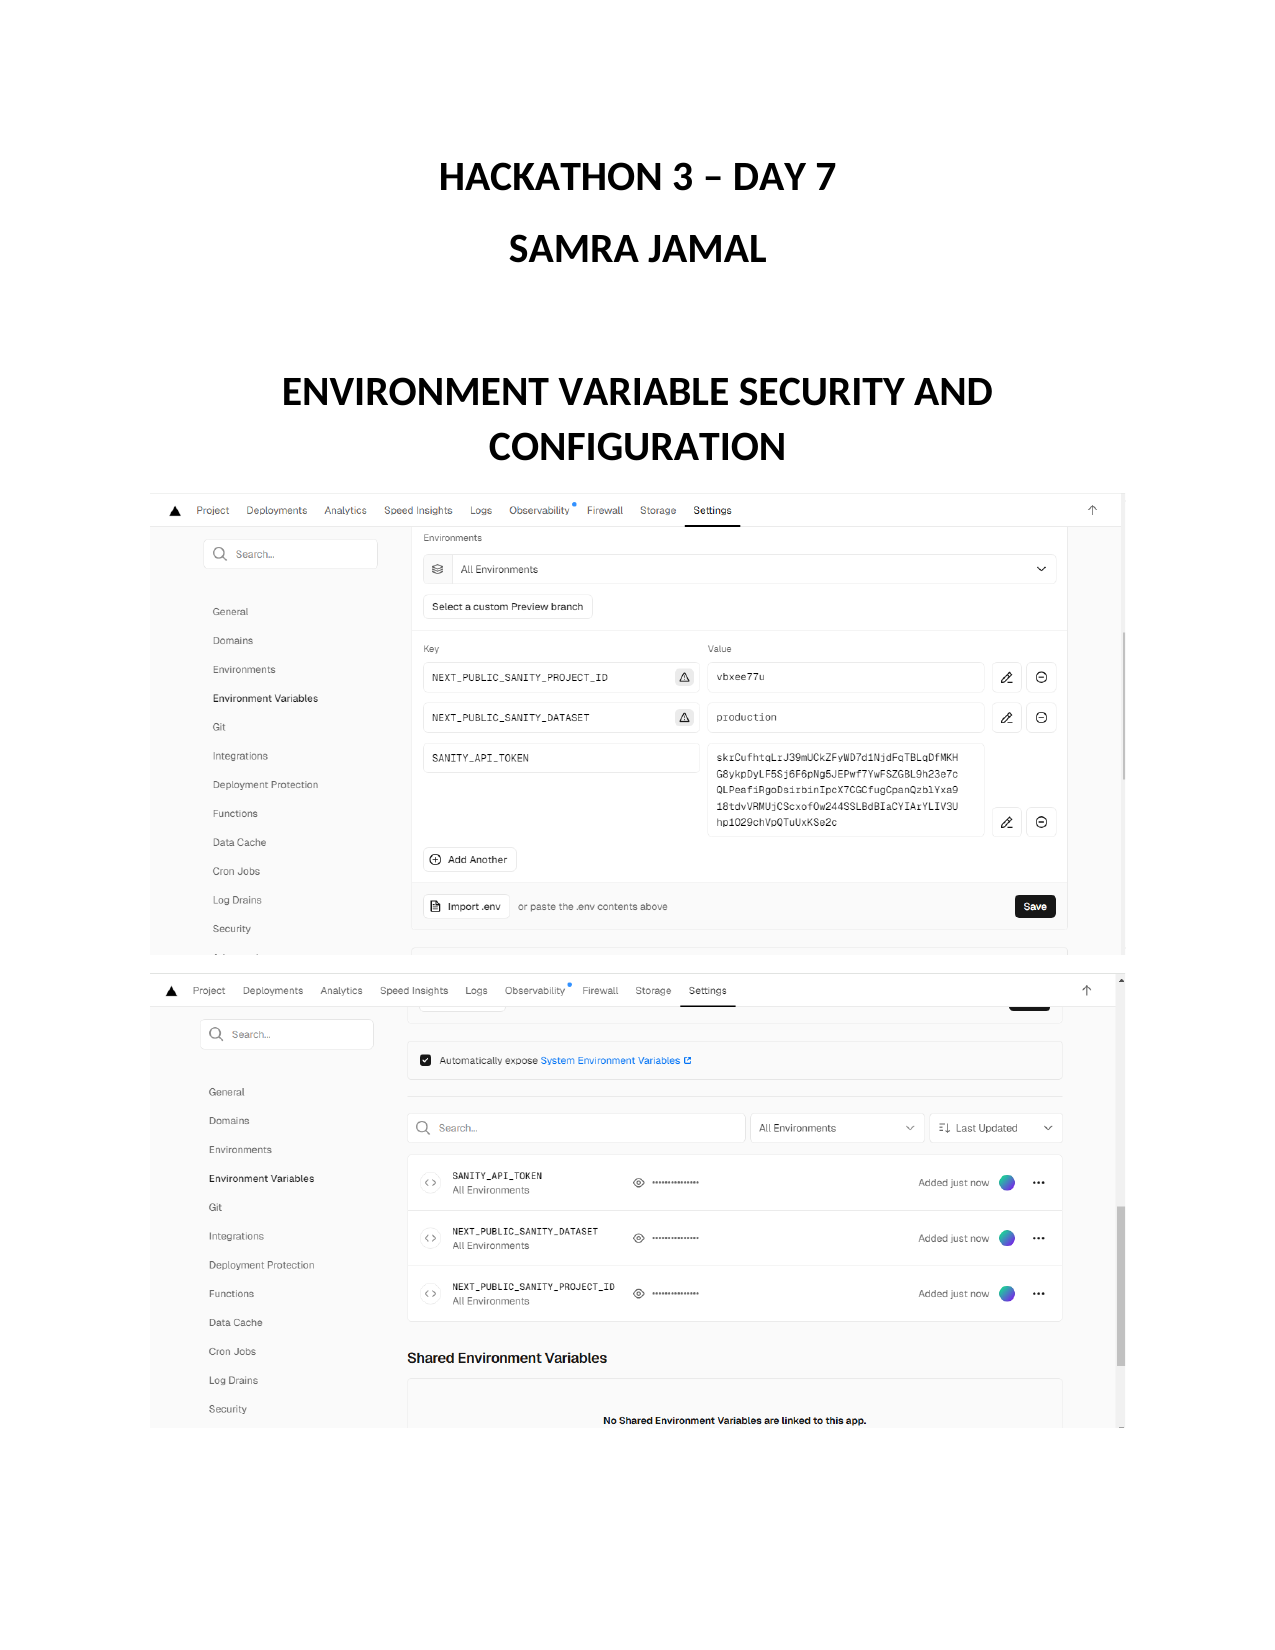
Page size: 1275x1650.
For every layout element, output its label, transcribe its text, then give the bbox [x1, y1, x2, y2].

text SAMRA JAMAL [150, 222, 1125, 272]
text ENVIRONMENT VARIABLE SECURITY AND CONFIGURATION [150, 365, 1125, 470]
picture [150, 973, 1125, 1428]
picture [150, 491, 1125, 955]
text HACKATHON 3 – DAY 7 [150, 150, 1125, 201]
